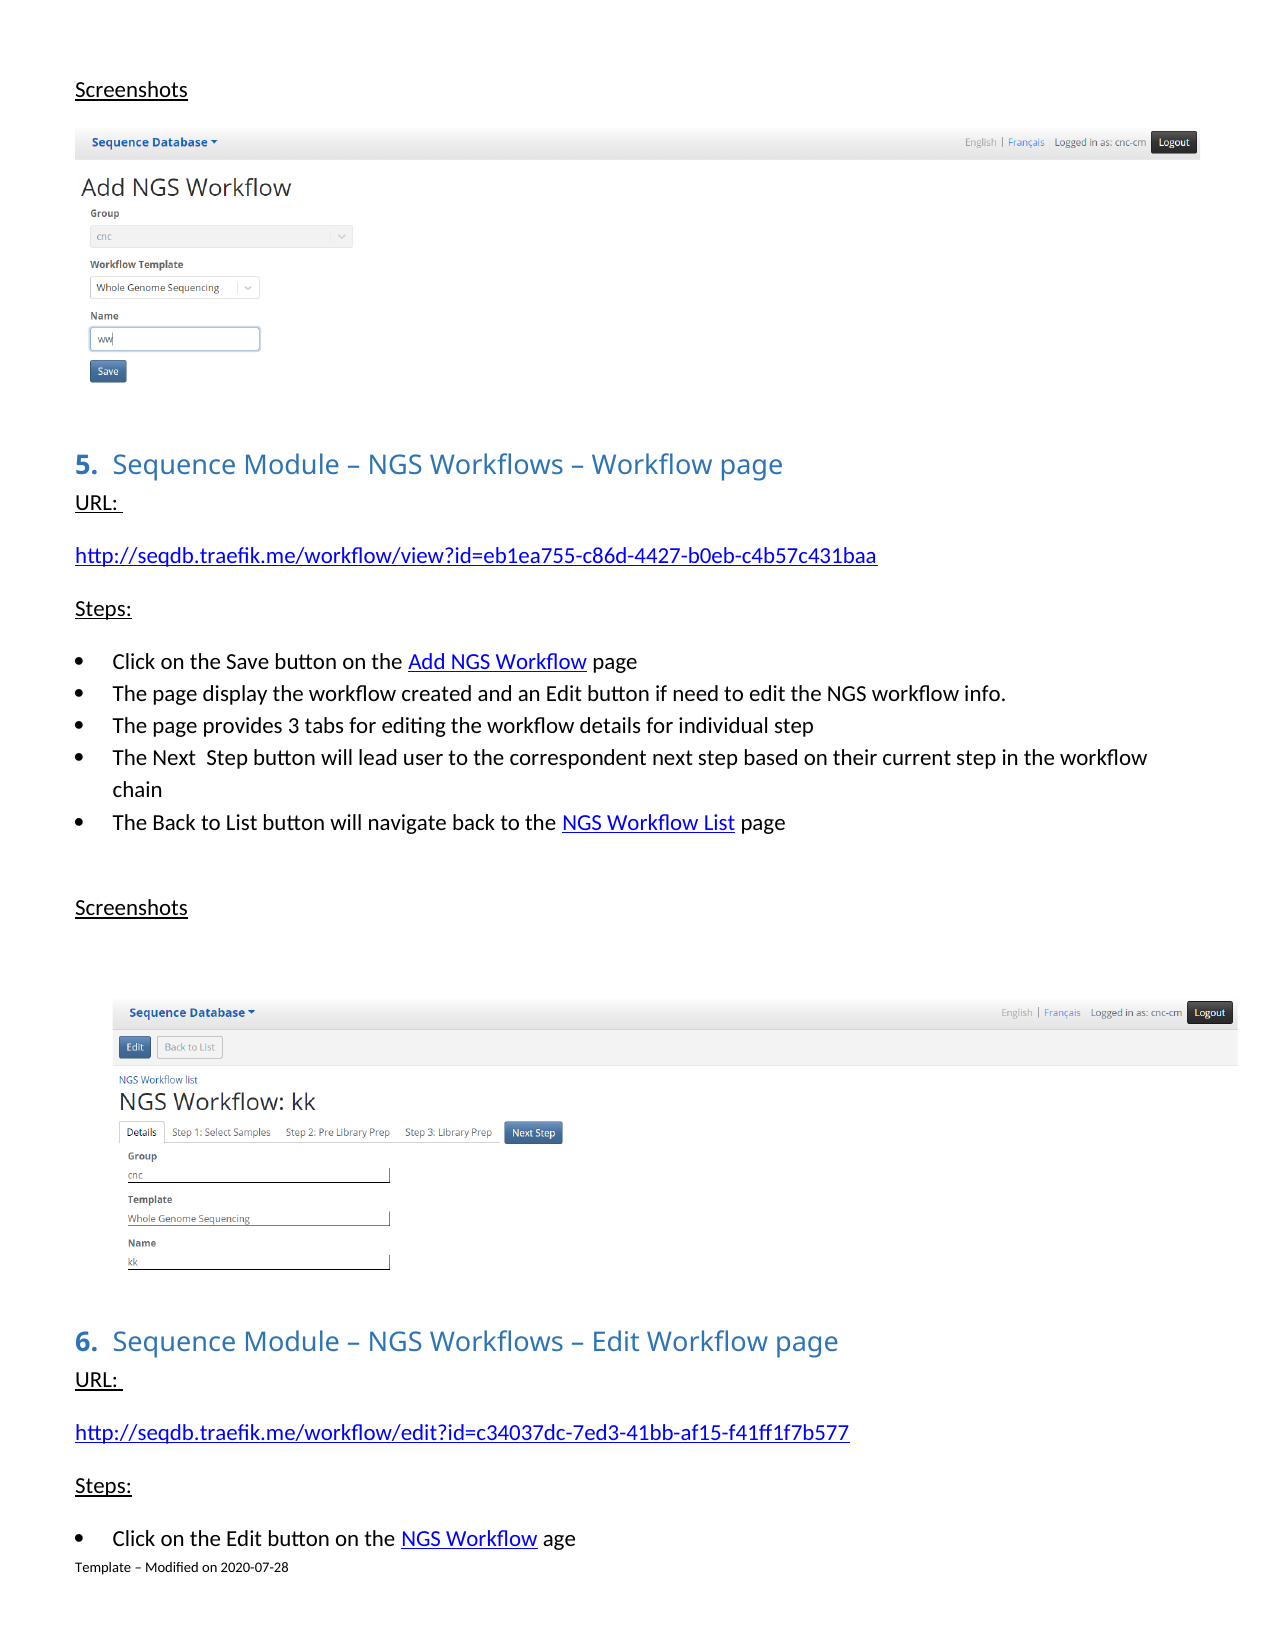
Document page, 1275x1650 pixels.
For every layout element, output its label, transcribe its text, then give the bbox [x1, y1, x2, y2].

subtitle Sequence Module – NGS Workflows – Workflow page [75, 445, 1200, 482]
text http://seqdb.traefik.me/workflow/edit?id=c34037dc-7ed3-41bb-af15-f41ff1f7b577 [75, 1418, 1200, 1446]
text URL: [75, 488, 1200, 516]
text Steps: [75, 1471, 1200, 1499]
list The page display the workflow created and an Edit button if need to edit the NGS workflow info. [75, 679, 1200, 707]
list Click on the Save button on the Add NGS Workflow page [75, 647, 1200, 675]
text Screenshots [75, 893, 1200, 921]
subtitle Sequence Module – NGS Workflows – Edit Workflow page [75, 1322, 1200, 1359]
picture [75, 128, 1200, 421]
list The page provides 3 tabs for editing the workflow details for individual step [75, 711, 1200, 739]
text Screenshots [75, 75, 1200, 103]
list The Next Step button will lead user to the correspondent next step based on their current step in the workflow chain [75, 743, 1200, 804]
text http://seqdb.traefik.me/workflow/view?id=eb1ea755-c86d-4427-b0eb-c4b57c431baa [75, 541, 1200, 569]
text URL: [75, 1365, 1200, 1393]
list Click on the Edit button on the NGS Workflow age [75, 1524, 1200, 1552]
list The Back to List button will navigate back to the NGS Workflow List page [75, 808, 1200, 836]
picture [112, 999, 1238, 1298]
text Steps: [75, 594, 1200, 622]
